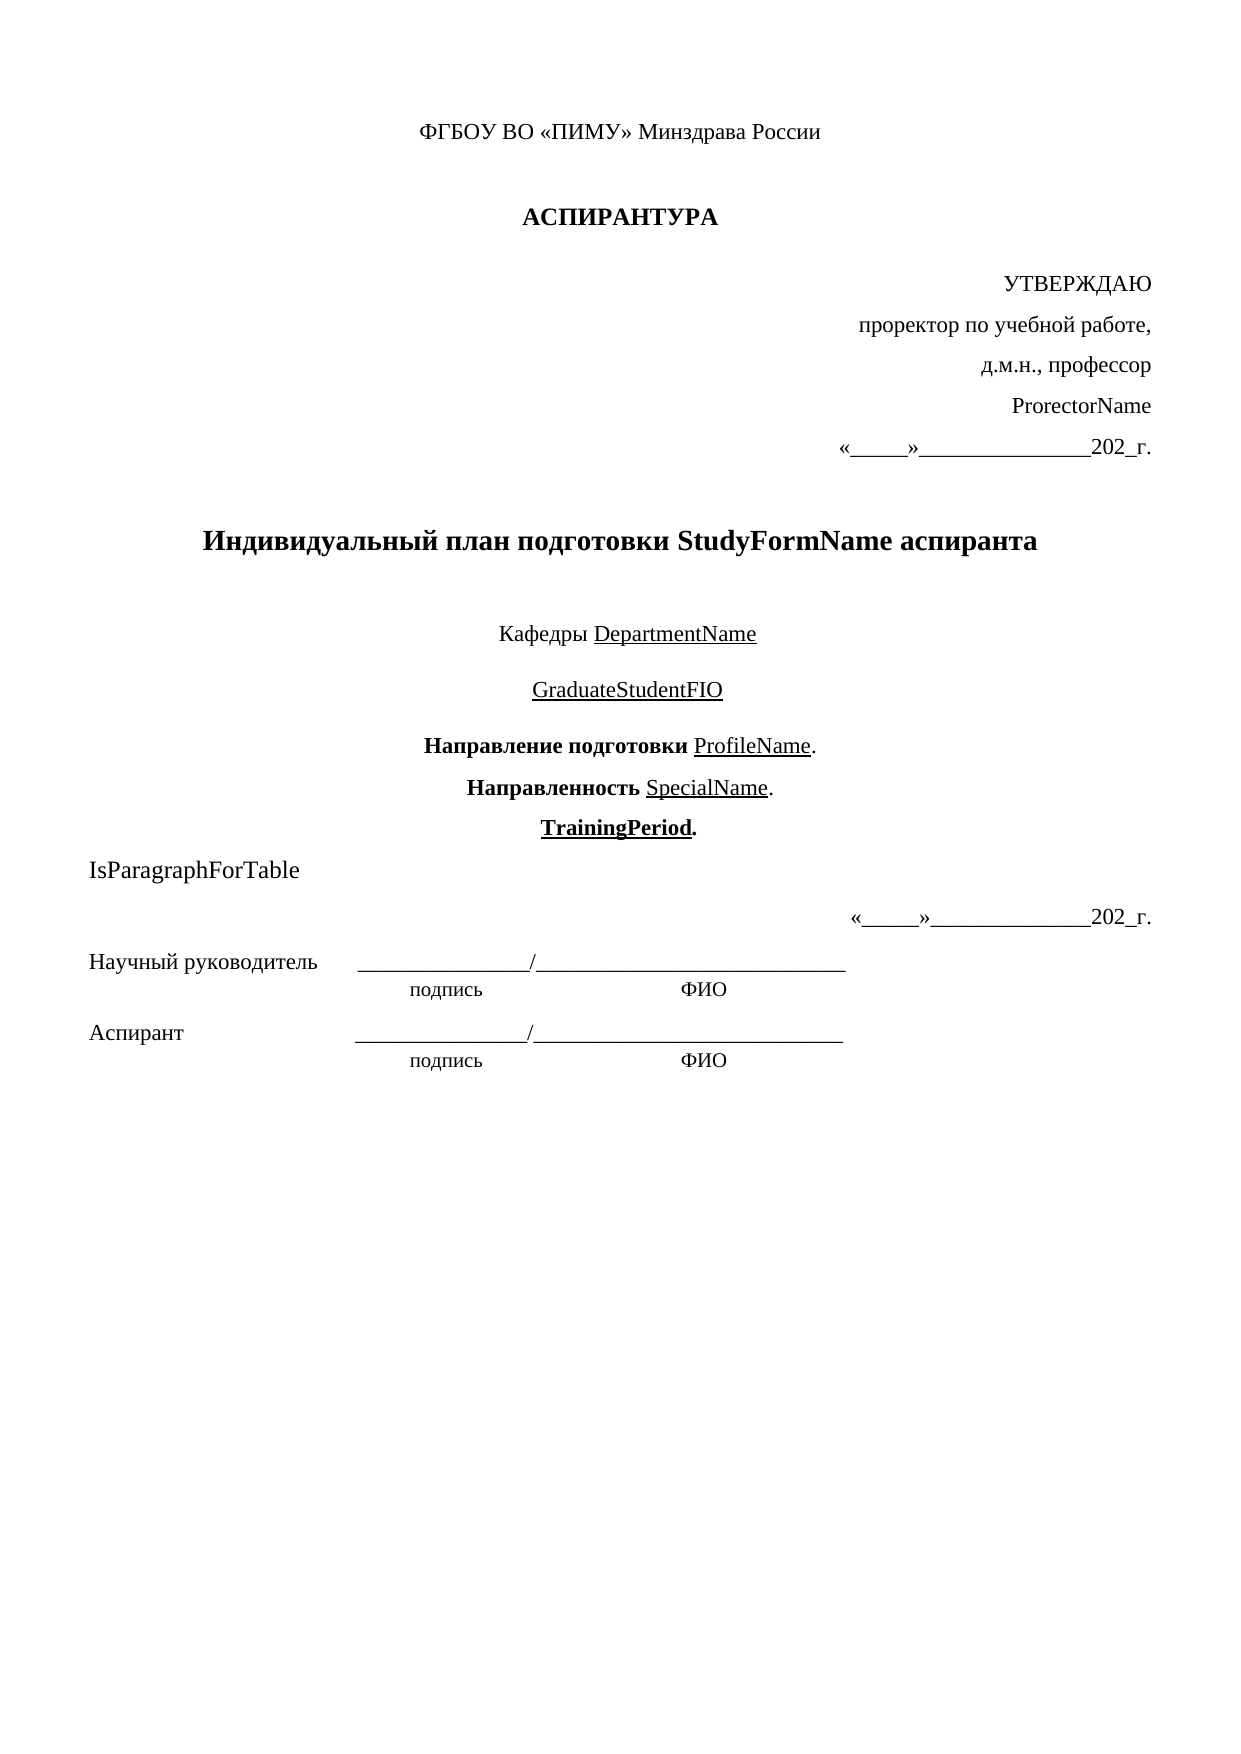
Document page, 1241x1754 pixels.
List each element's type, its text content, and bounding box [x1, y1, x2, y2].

text Направление подготовки ProfileName. [89, 733, 1152, 759]
text Кафедры DepartmentName [89, 620, 1166, 647]
text подпись ФИО [89, 977, 1152, 1001]
text ФГБОУ ВО «ПИМУ» Минздрава России [89, 118, 1152, 144]
text подпись ФИО [89, 1048, 1152, 1072]
text GraduateStudentFIO [89, 676, 1166, 703]
text ProrectorName [576, 392, 1152, 419]
text д.м.н., профессор [576, 352, 1152, 378]
text проректор по учебной работе, [576, 311, 1152, 337]
text Научный руководитель _______________/___________________________ [89, 948, 1152, 974]
text АСПИРАНТУРА [89, 202, 1152, 231]
text Индивидуальный план подготовки StudyFormName аспиранта [89, 523, 1152, 557]
text «_____»______________202_г. [89, 903, 1152, 929]
text TrainingPeriod. [89, 814, 1152, 841]
text УТВЕРЖДАЮ [576, 270, 1152, 296]
text IsParagraphForTable [89, 855, 1152, 884]
text Направленность SpecialName. [89, 773, 1152, 800]
text Аспирант _______________/___________________________ [89, 1019, 1152, 1046]
text «_____»_______________202_г. [576, 433, 1152, 460]
